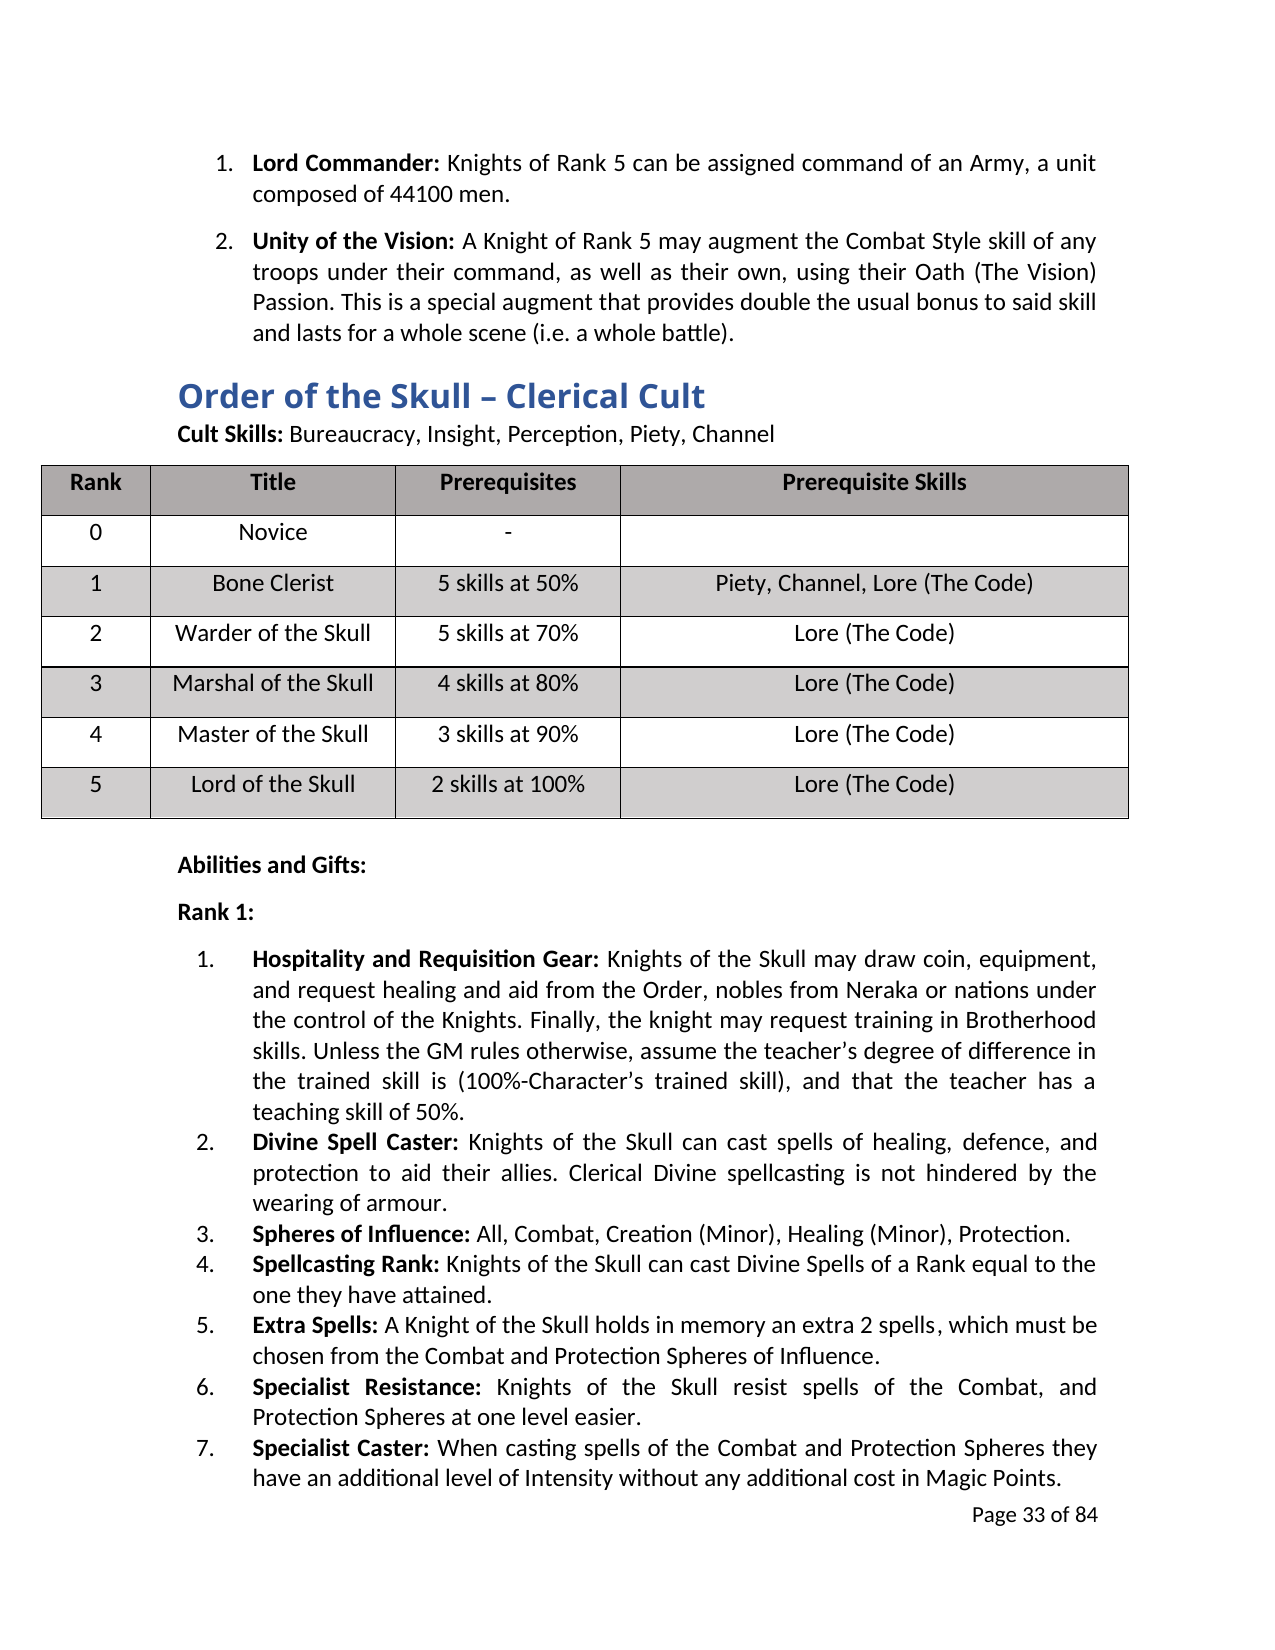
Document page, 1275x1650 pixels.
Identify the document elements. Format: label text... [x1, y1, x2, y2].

subtitle Order of the Skull – Clerical Cult [177, 372, 1098, 418]
list Spheres of Influence: All, Combat, Creation (Minor), Healing (Minor), Protection. [215, 1218, 1098, 1248]
table_header Title [151, 466, 395, 515]
list Specialist Caster: When casting spells of the Combat and Protection Spheres they have an additional level of Intensity without any additional cost in Magic Points. [215, 1432, 1098, 1493]
table_cell 4 [42, 718, 150, 767]
table_cell Bone Clerist [151, 567, 395, 616]
table_cell Lore (The Code) [621, 718, 1128, 767]
table_cell 5 skills at 70% [396, 617, 620, 666]
list Lord Commander: Knights of Rank 5 can be assigned command of an Army, a unit composed of 44100 men. [215, 148, 1098, 209]
table_cell Lore (The Code) [621, 768, 1128, 817]
list Hospitality and Requisition Gear: Knights of the Skull may draw coin, equipment, and request healing and aid from the Order, nobles from Neraka or nations under the control of the Knights. Finally, the knight may request training in Brotherhood skills. Unless the GM rules otherwise, assume the teacher’s degree of difference in the trained skill is (100%-Character’s trained skill), and that the teacher has a teaching skill of 50%. [215, 943, 1098, 1126]
list Spellcasting Rank: Knights of the Skull can cast Divine Spells of a Rank equal to the one they have attained. [215, 1248, 1098, 1309]
table_cell 5 skills at 50% [396, 567, 620, 616]
table_cell Lord of the Skull [151, 768, 395, 817]
table_cell 4 skills at 80% [396, 668, 620, 717]
text Cult Skills: Bureaucracy, Insight, Perception, Piety, Channel [177, 418, 1098, 448]
table_cell Piety, Channel, Lore (The Code) [621, 567, 1128, 616]
table_cell Warder of the Skull [151, 617, 395, 666]
table_header Prerequisites [396, 466, 620, 515]
table_cell 5 [42, 768, 150, 817]
table_header Prerequisite Skills [621, 466, 1128, 515]
text Abilities and Gifts: [177, 849, 1098, 879]
table_header Rank [42, 466, 150, 515]
list Specialist Resistance: Knights of the Skull resist spells of the Combat, and Protection Spheres at one level easier. [215, 1371, 1098, 1432]
table_cell Novice [151, 516, 395, 566]
table_cell - [396, 516, 620, 566]
table_cell 2 skills at 100% [396, 768, 620, 817]
list Divine Spell Caster: Knights of the Skull can cast spells of healing, defence, and protection to aid their allies. Clerical Divine spellcasting is not hindered by the wearing of armour. [215, 1126, 1098, 1218]
table_cell 3 skills at 90% [396, 718, 620, 767]
table_cell Marshal of the Skull [151, 668, 395, 717]
list Unity of the Vision: A Knight of Rank 5 may augment the Combat Style skill of any troops under their command, as well as their own, using their Oath (The Vision) Passion. This is a special augment that provides double the usual bonus to said skill and lasts for a whole scene (i.e. a whole battle). [215, 225, 1098, 347]
table_cell 1 [42, 567, 150, 616]
table_cell 2 [42, 617, 150, 666]
table_cell Lore (The Code) [621, 617, 1128, 666]
table_cell Lore (The Code) [621, 668, 1128, 717]
list Extra Spells: A Knight of the Skull holds in memory an extra 2 spells, which must be chosen from the Combat and Protection Spheres of Influence. [215, 1309, 1098, 1371]
table_cell 3 [42, 668, 150, 717]
table_cell Master of the Skull [151, 718, 395, 767]
table_cell [621, 516, 1128, 566]
table_cell 0 [42, 516, 150, 566]
text Rank 1: [177, 896, 1098, 927]
